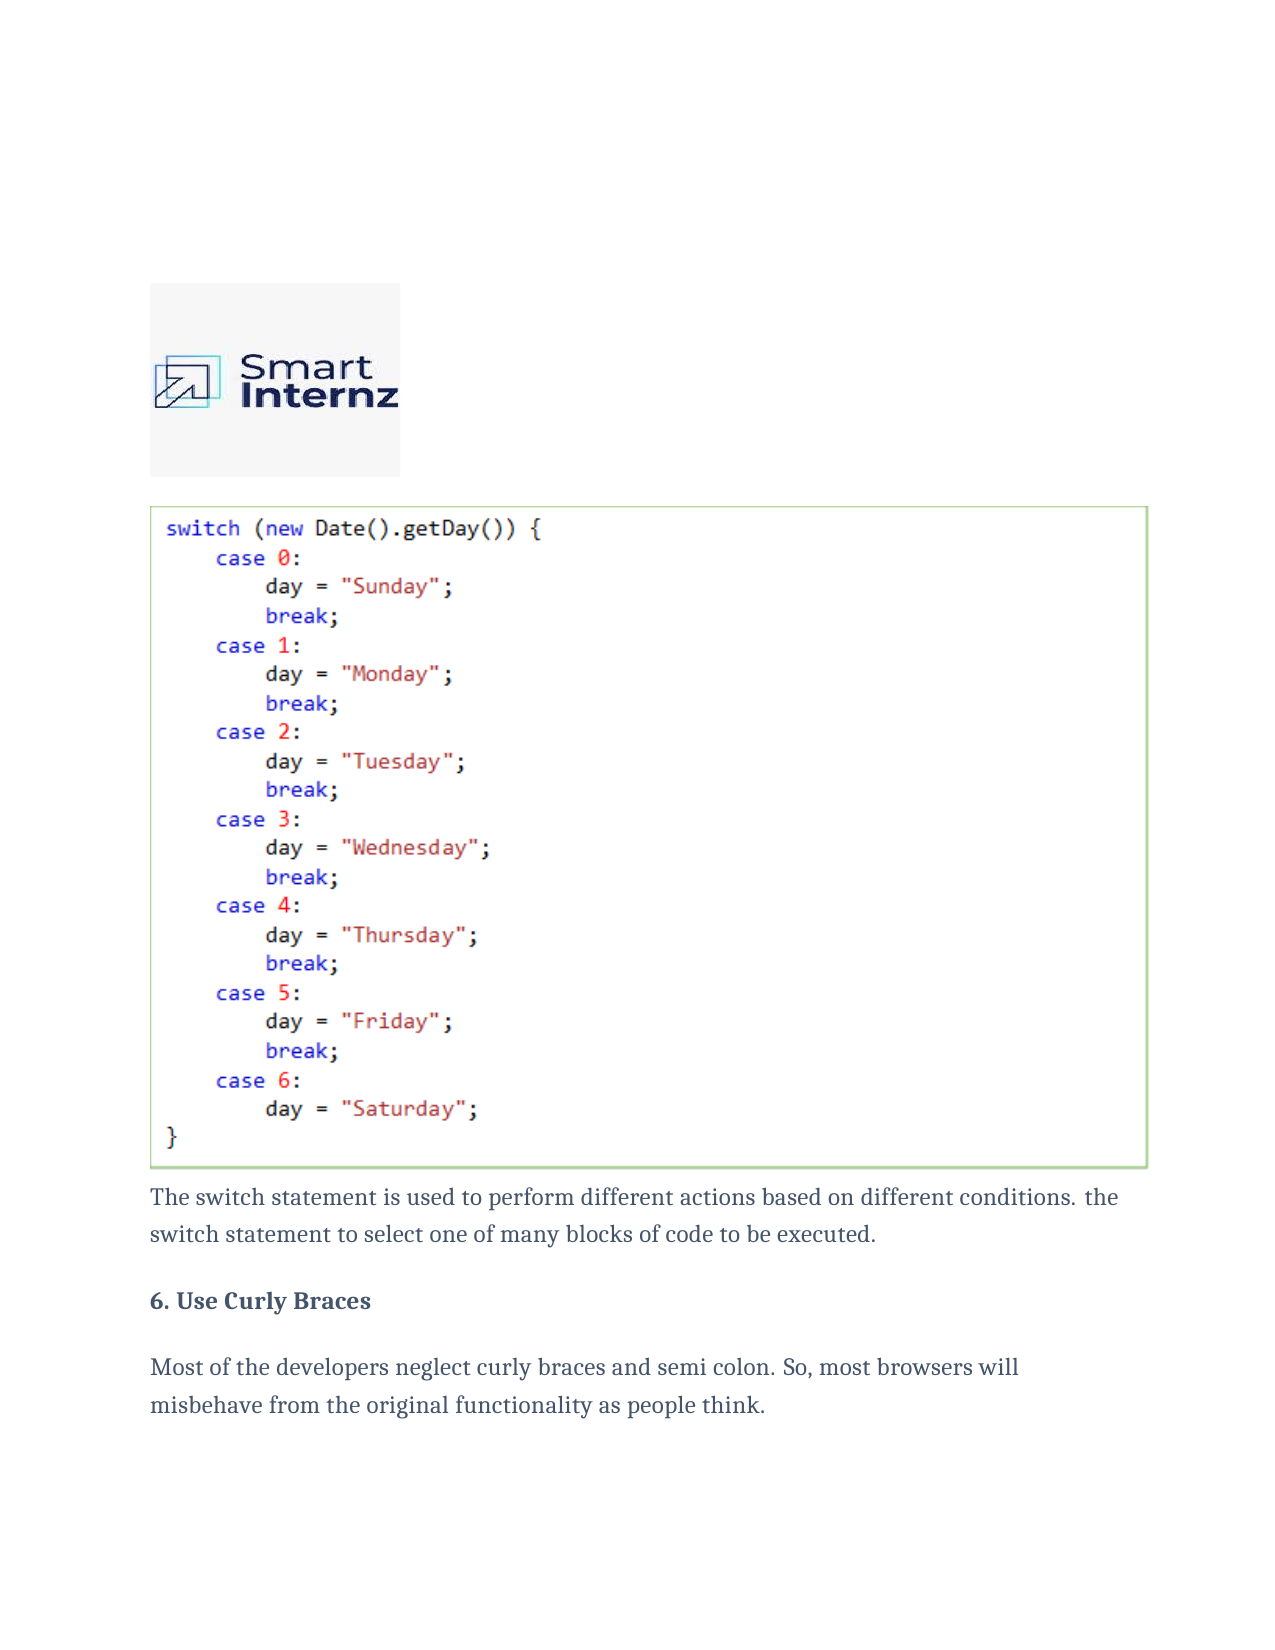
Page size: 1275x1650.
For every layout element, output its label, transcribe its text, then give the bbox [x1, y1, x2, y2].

text Most of the developers neglect curly braces and semi colon. So, most browsers will misbehave from the original functionality as people think. [150, 1344, 1125, 1419]
text 6. Use Curly Braces [150, 1278, 1125, 1315]
text The switch statement is used to perform different actions based on different conditions. the switch statement to select one of many blocks of code to be executed. [150, 1174, 1125, 1249]
picture [150, 283, 400, 477]
picture [150, 506, 1152, 1174]
